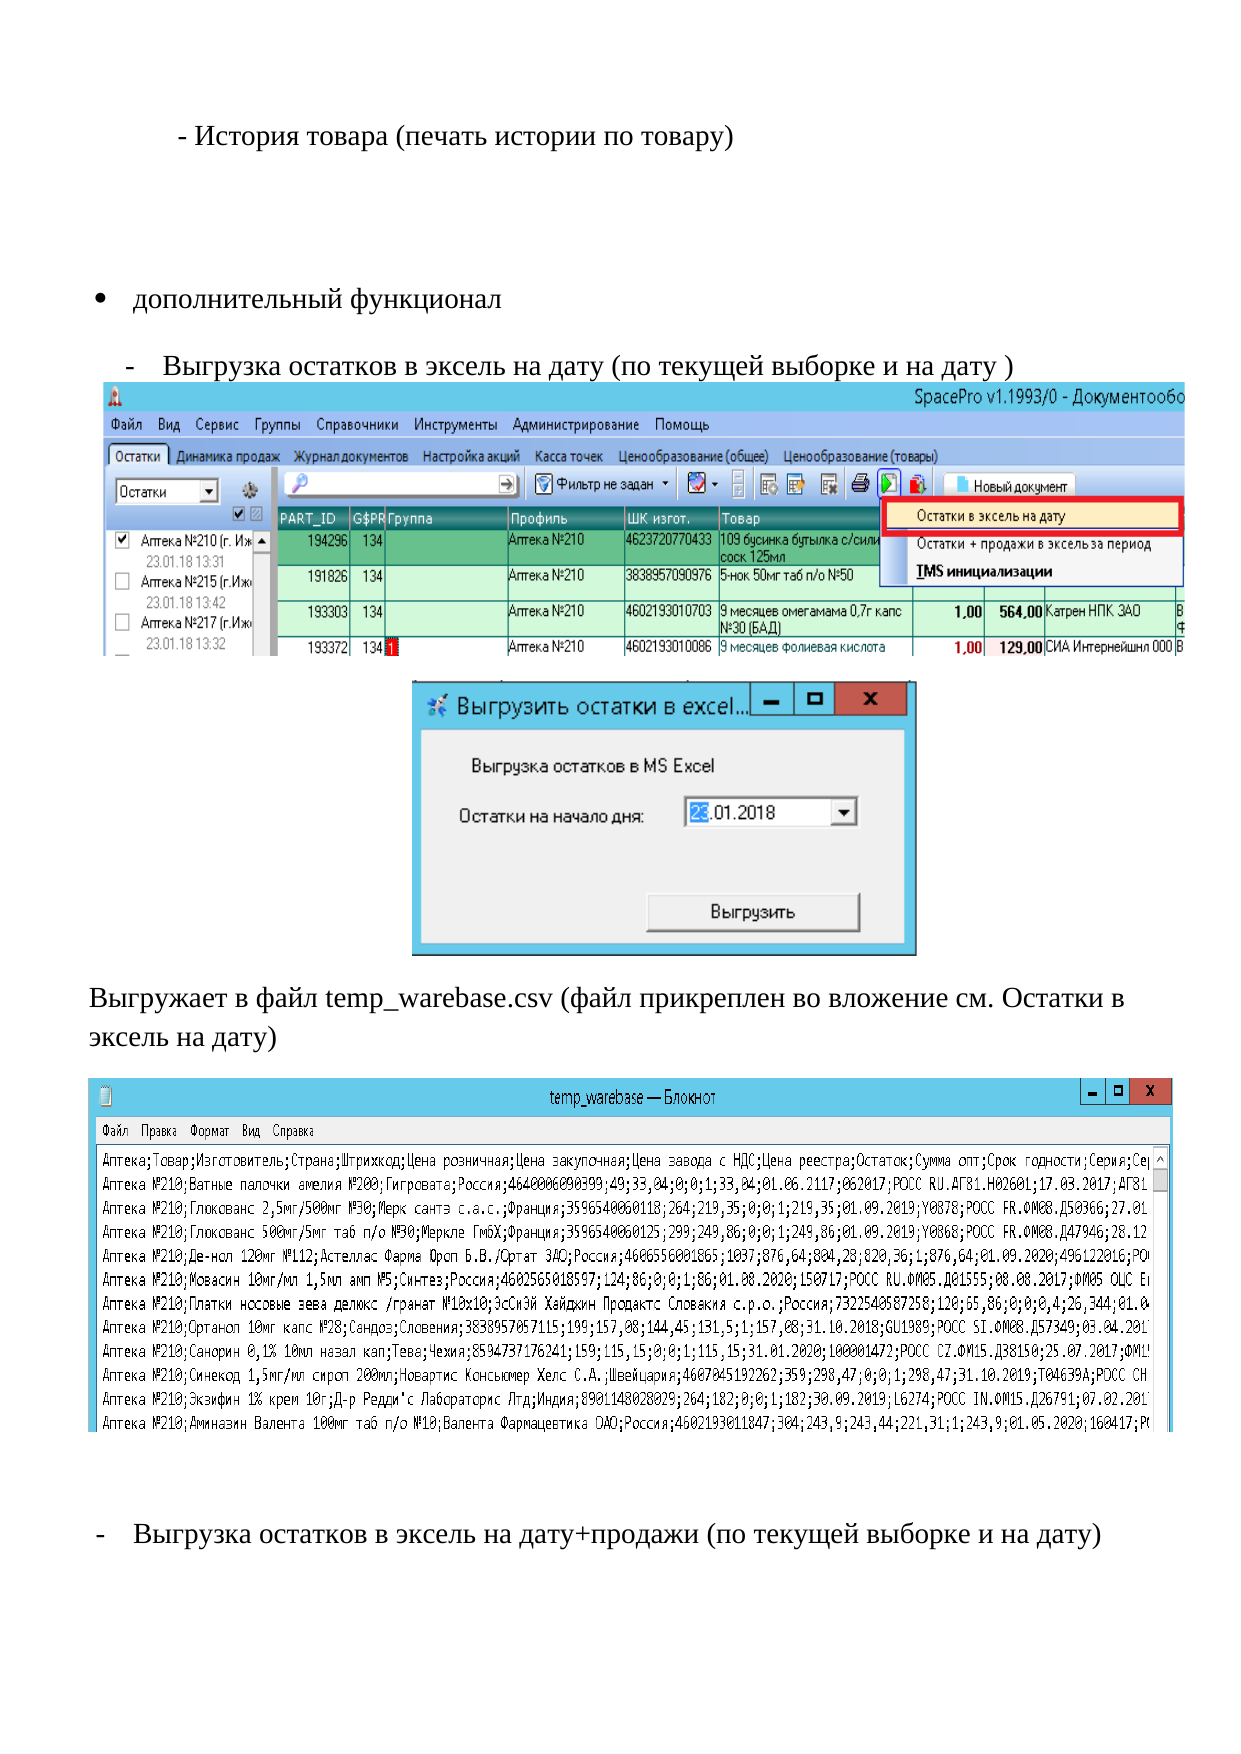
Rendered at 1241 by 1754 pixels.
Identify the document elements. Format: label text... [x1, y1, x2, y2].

picture [103, 382, 1185, 656]
text - История товара (печать истории по товару) [177, 118, 1152, 152]
text Выгружает в файл temp_warebase.csv (файл прикреплен во вложение см. Остатки в эксель на дату) [88, 980, 1152, 1052]
list Выгрузка остатков в эксель на дату+продажи (по текущей выборке и на дату) [95, 1516, 1152, 1549]
picture [412, 680, 917, 956]
list дополнительный функционал [95, 281, 1152, 315]
picture [88, 1078, 1173, 1432]
list Выгрузка остатков в эксель на дату (по текущей выборке и на дату ) [125, 348, 1152, 382]
